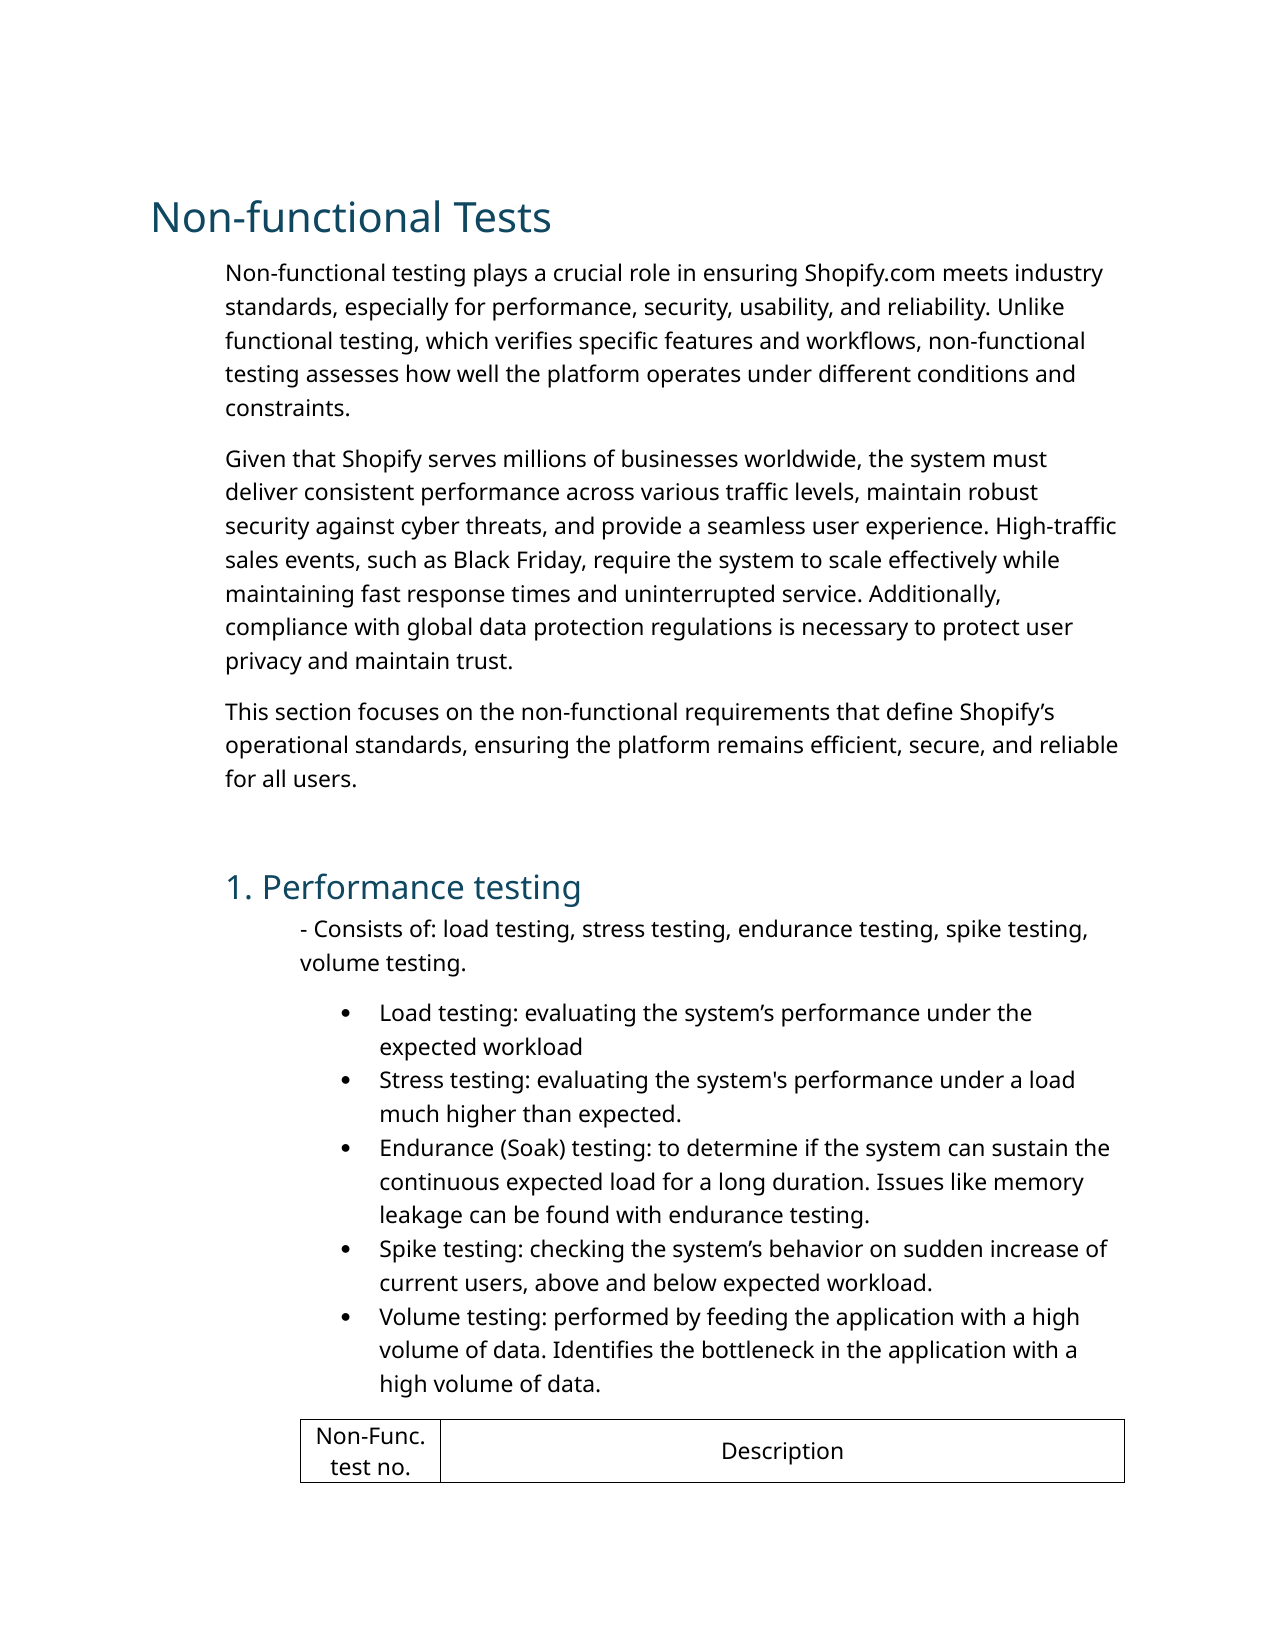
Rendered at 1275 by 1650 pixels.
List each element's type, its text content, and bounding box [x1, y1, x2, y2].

table_header Description [441, 1420, 1124, 1482]
text Given that Shopify serves millions of businesses worldwide, the system must deliver consistent performance across various traffic levels, maintain robust security against cyber threats, and provide a seamless user experience. High-traffic sales events, such as Black Friday, require the system to scale effectively while maintaining fast response times and uninterrupted service. Additionally, compliance with global data protection regulations is necessary to protect user privacy and maintain trust. [225, 442, 1125, 676]
list Volume testing: performed by feeding the application with a high volume of data. Identifies the bottleneck in the application with a high volume of data. [342, 1301, 1125, 1399]
subtitle 1. Performance testing [150, 864, 1125, 909]
text This section focuses on the non-functional requirements that define Shopify’s operational standards, ensuring the platform remains efficient, secure, and reliable for all users. [225, 695, 1125, 794]
table_header Non-Func. test no. [301, 1420, 440, 1482]
subtitle Non-functional Tests [150, 187, 1125, 244]
list Endurance (Soak) testing: to determine if the system can sustain the continuous expected load for a long duration. Issues like memory leakage can be found with endurance testing. [342, 1132, 1125, 1231]
list Spike testing: checking the system’s behavior on sudden increase of current users, above and below expected workload. [342, 1233, 1125, 1298]
text Non-functional testing plays a crucial role in ensuring Shopify.com meets industry standards, especially for performance, security, usability, and reliability. Unlike functional testing, which verifies specific features and workflows, non-functional testing assesses how well the platform operates under different conditions and constraints. [225, 257, 1125, 423]
list Stress testing: evaluating the system's performance under a load much higher than expected. [342, 1064, 1125, 1129]
list Load testing: evaluating the system’s performance under the expected workload [342, 997, 1125, 1062]
text - Consists of: load testing, stress testing, endurance testing, spike testing, volume testing. [300, 913, 1125, 978]
